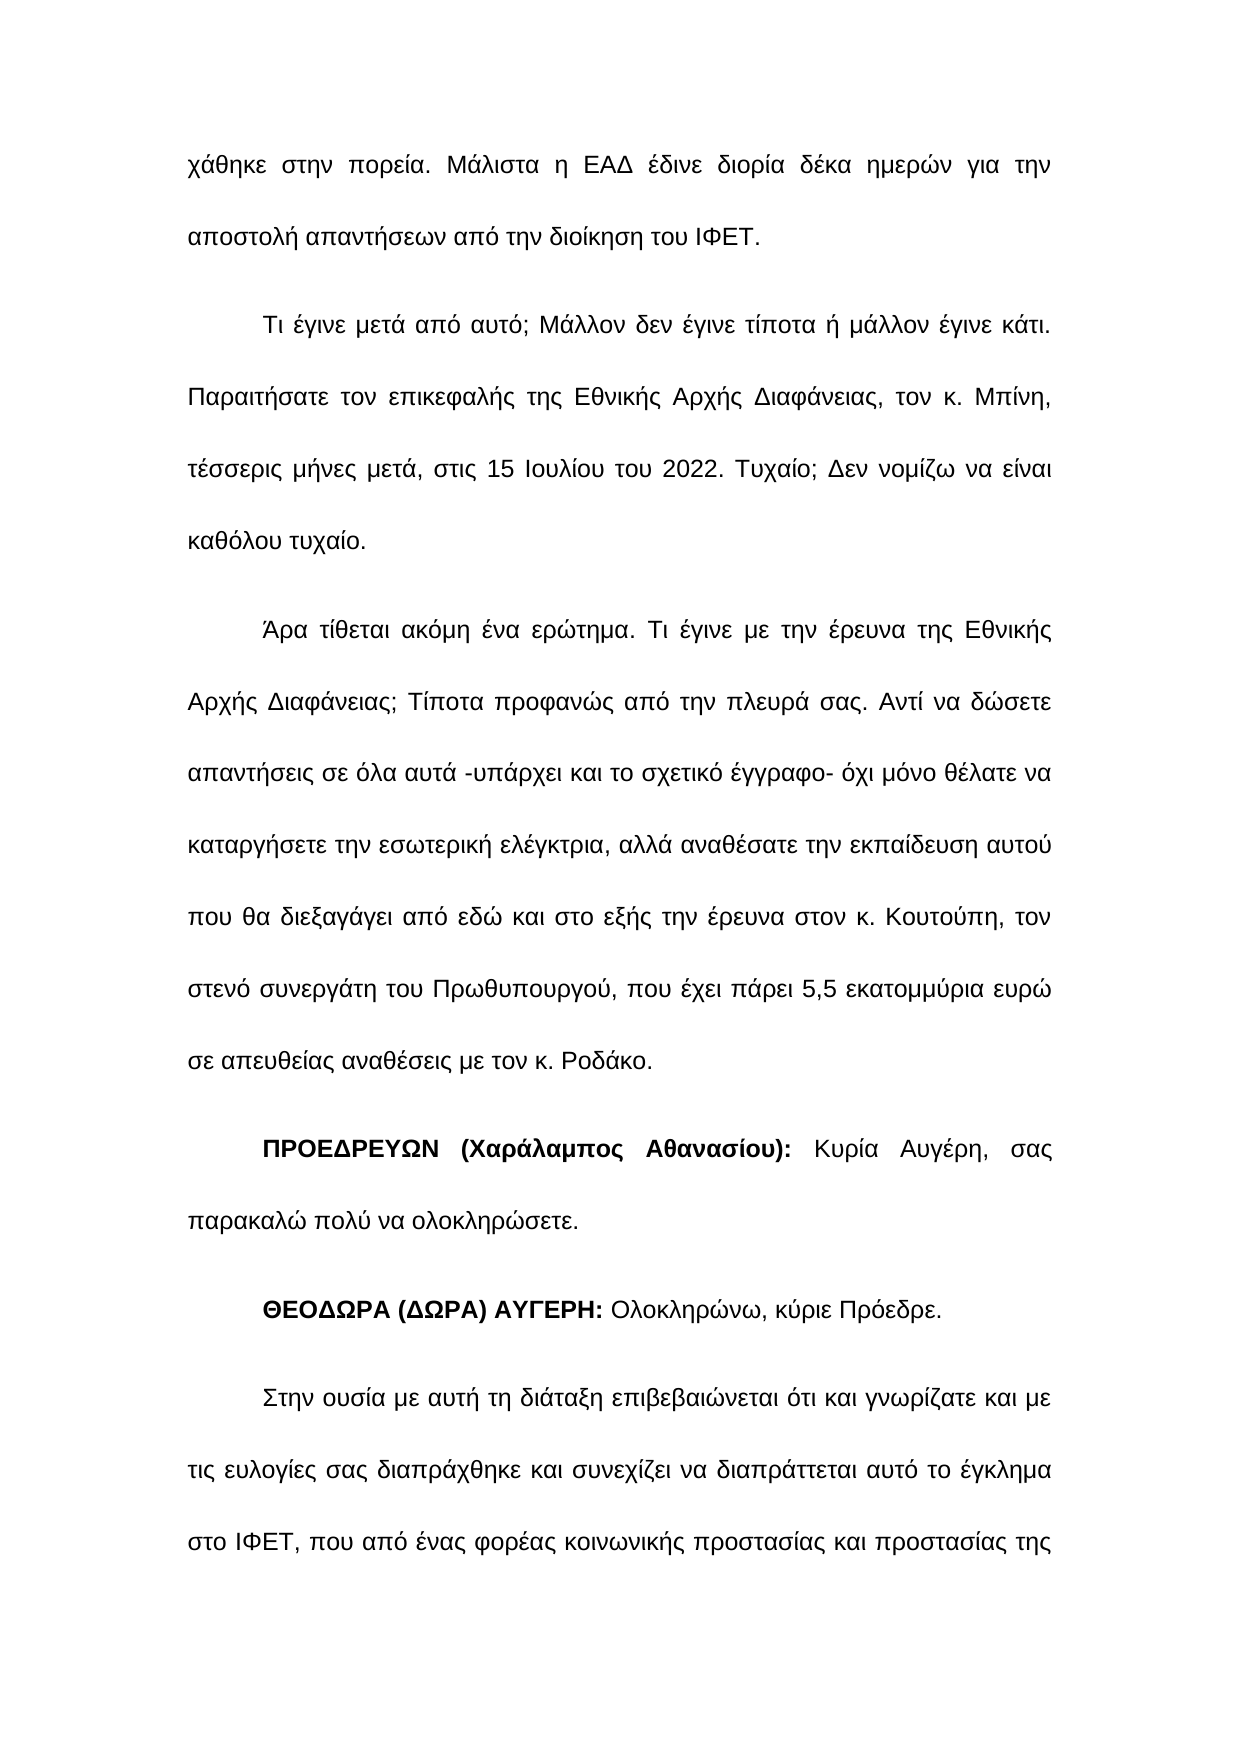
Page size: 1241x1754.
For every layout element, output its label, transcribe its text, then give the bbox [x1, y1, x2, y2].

text Άρα τίθεται ακόμη ένα ερώτημα. Τι έγινε με την έρευνα της Εθνικής Αρχής Διαφάνειας; Τίποτα προφανώς από την πλευρά σας. Αντί να δώσετε απαντήσεις σε όλα αυτά -υπάρχει και το σχετικό έγγραφο- όχι μόνο θέλατε να καταργήσετε την εσωτερική ελέγκτρια, αλλά αναθέσατε την εκπαίδευση αυτού που θα διεξαγάγει από εδώ και στο εξής την έρευνα στον κ. Κουτούπη, τον στενό συνεργάτη του Πρωθυπουργού, που έχει πάρει 5,5 εκατομμύρια ευρώ σε απευθείας αναθέσεις με τον κ. Ροδάκο. [187, 614, 1053, 1074]
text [187, 1383, 1053, 1556]
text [187, 150, 1053, 251]
text ΠΡΟΕΔΡΕΥΩΝ (Χαράλαμπος Αθανασίου): Κυρία Αυγέρη, σας παρακαλώ πολύ να ολοκληρώσετε. [187, 1134, 1053, 1235]
text Τι έγινε μετά από αυτό; Μάλλον δεν έγινε τίποτα ή μάλλον έγινε κάτι. Παραιτήσατε τον επικεφαλής της Εθνικής Αρχής Διαφάνειας, τον κ. Μπίνη, τέσσερις μήνες μετά, στις 15 Ιουλίου του 2022. Τυχαίο; Δεν νομίζω να είναι καθόλου τυχαίο. [187, 310, 1053, 555]
text ΘΕΟΔΩΡΑ (ΔΩΡΑ) ΑΥΓΕΡΗ: Ολοκληρώνω, κύριε Πρόεδρε. [187, 1295, 1053, 1323]
